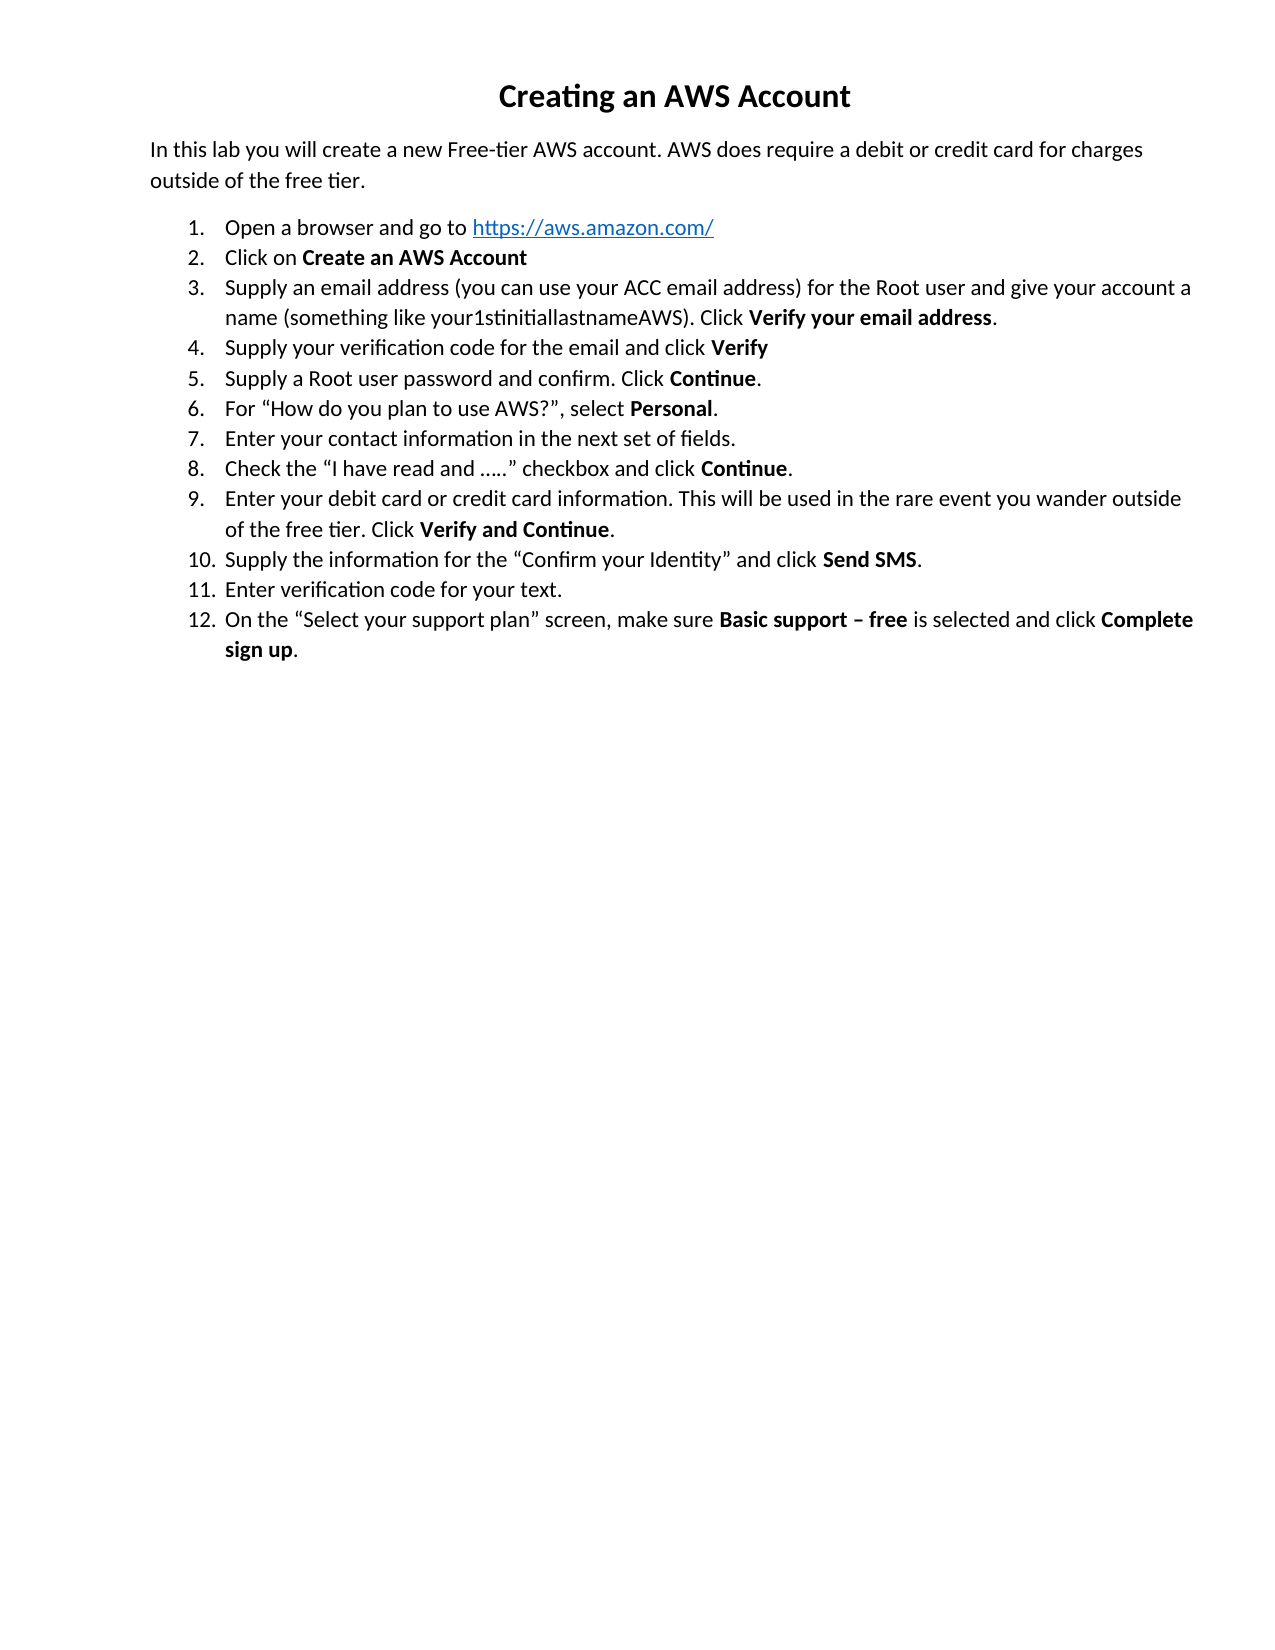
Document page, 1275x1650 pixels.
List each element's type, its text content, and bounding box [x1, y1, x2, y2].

list For “How do you plan to use AWS?”, select Personal. [187, 394, 1200, 422]
text In this lab you will create a new Free-tier AWS account. AWS does require a debit or credit card for charges outside of the free tier. [150, 136, 1200, 194]
list On the “Select your support plan” screen, make sure Basic support – free is selected and click Complete sign up. [187, 605, 1200, 664]
list Supply the information for the “Confirm your Identity” and click Send SMS. [187, 545, 1200, 573]
list Supply your verification code for the email and click Verify [187, 333, 1200, 362]
list Check the “I have read and …..” checkbox and click Continue. [187, 454, 1200, 482]
list Enter your contact information in the next set of fields. [187, 424, 1200, 452]
text Creating an AWS Account [150, 75, 1200, 116]
list Enter your debit card or credit card information. This will be used in the rare event you wander outside of the free tier. Click Verify and Continue. [187, 484, 1200, 543]
list Click on Create an AWS Account [187, 243, 1200, 271]
list Open a browser and go to https://aws.amazon.com/ [187, 213, 1200, 241]
list Enter verification code for your text. [187, 575, 1200, 603]
list Supply an email address (you can use your ACC email address) for the Root user and give your account a name (something like your1stinitiallastnameAWS). Click Verify your email address. [187, 273, 1200, 331]
list Supply a Root user password and confirm. Click Continue. [187, 364, 1200, 392]
